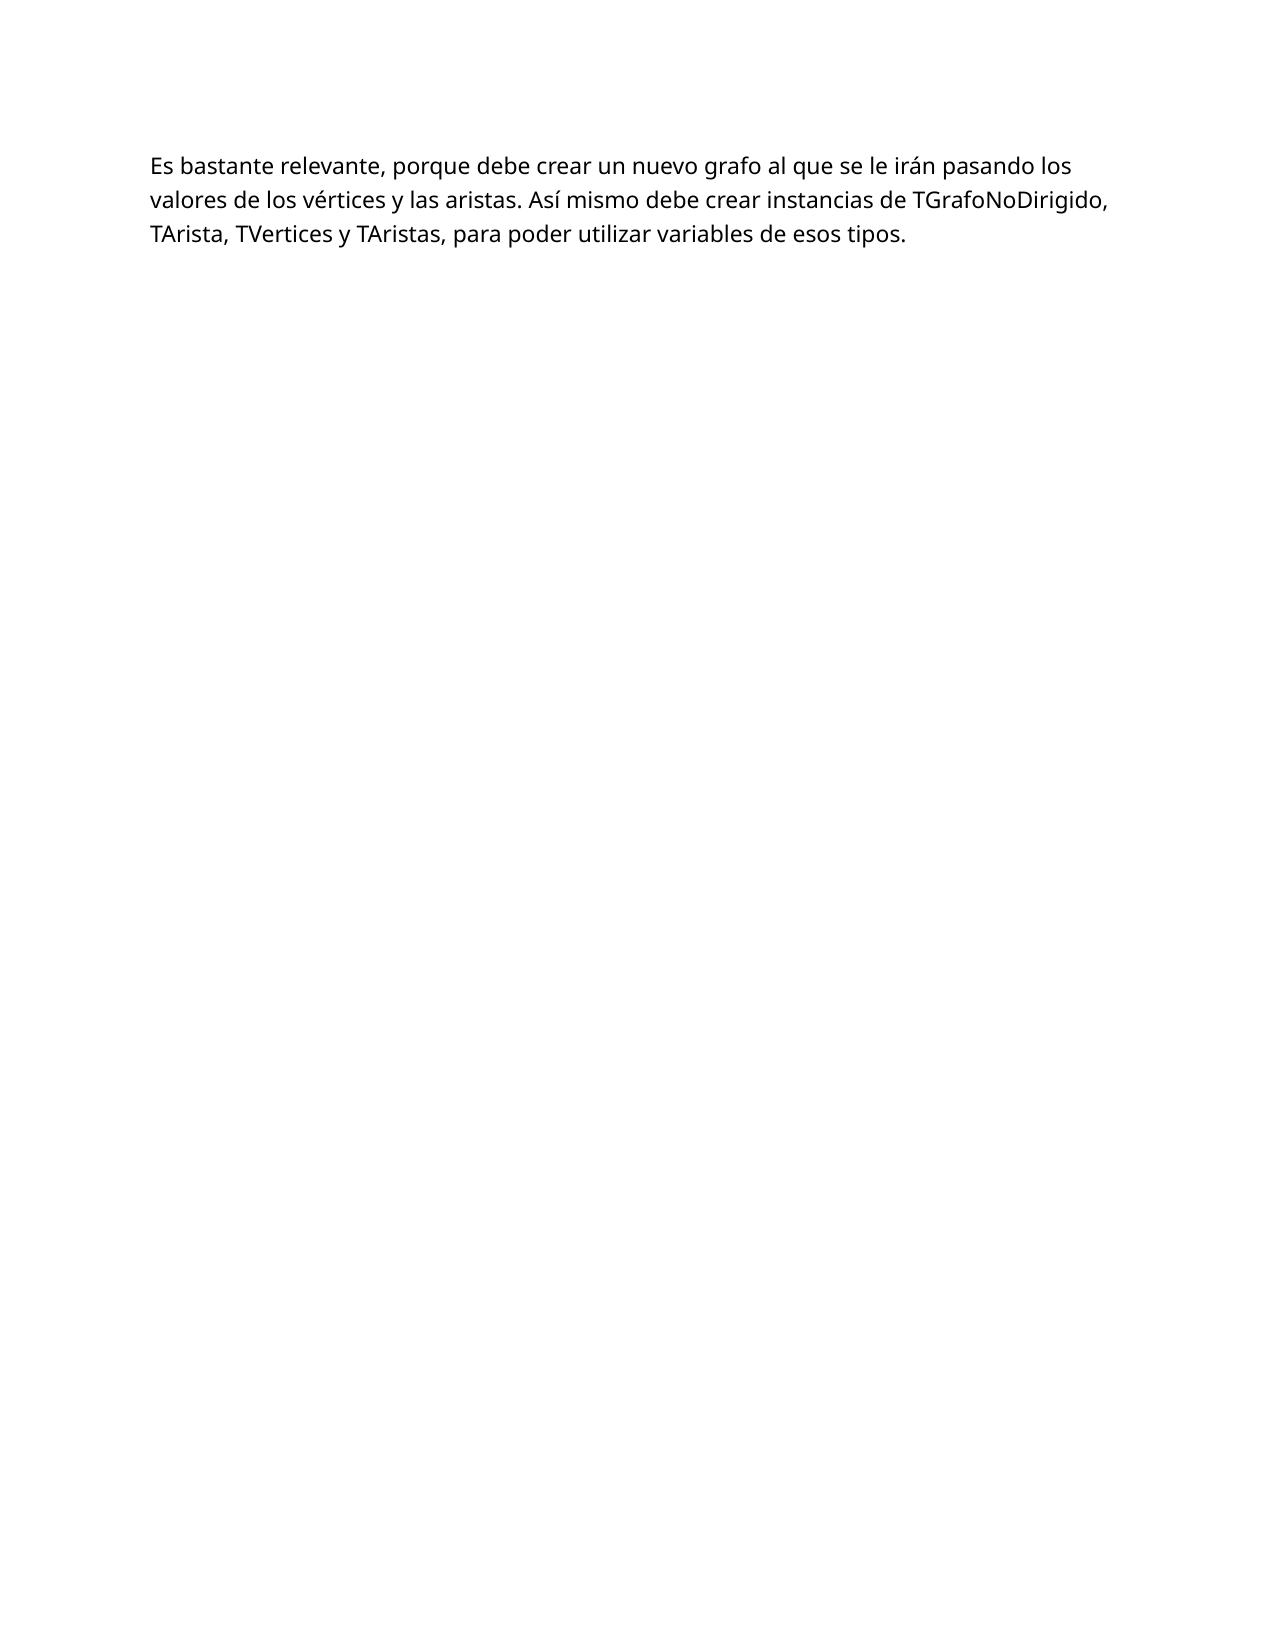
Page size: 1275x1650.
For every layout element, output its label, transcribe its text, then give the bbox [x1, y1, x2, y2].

text Es bastante relevante, porque debe crear un nuevo grafo al que se le irán pasando los valores de los vértices y las aristas. Así mismo debe crear instancias de TGrafoNoDirigido, TArista, TVertices y TAristas, para poder utilizar variables de esos tipos. [150, 150, 1125, 249]
